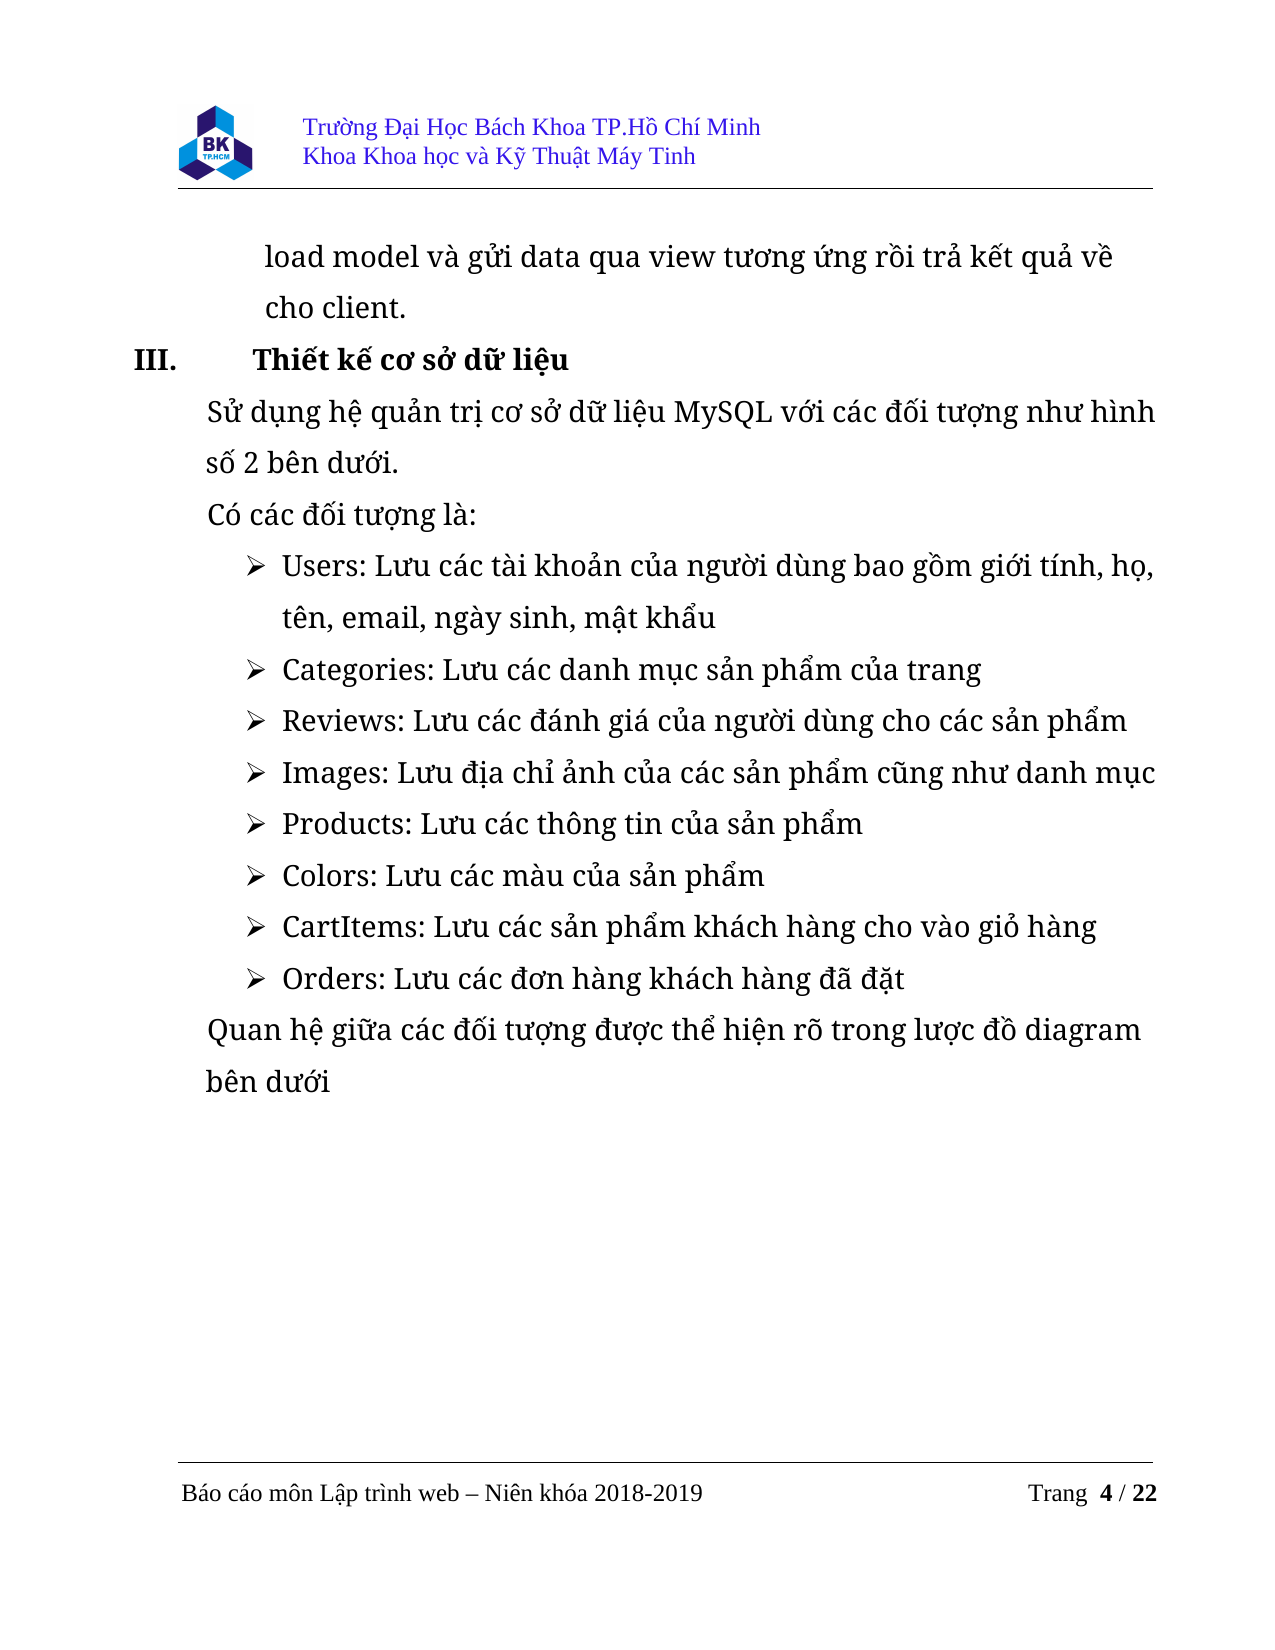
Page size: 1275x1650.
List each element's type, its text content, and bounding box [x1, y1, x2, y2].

list Images: Lưu địa chỉ ảnh của các sản phẩm cũng như danh mục [244, 752, 1157, 792]
list CartItems: Lưu các sản phẩm khách hàng cho vào giỏ hàng [244, 907, 1157, 946]
list Colors: Lưu các màu của sản phẩm [244, 855, 1157, 895]
list Users: Lưu các tài khoản của người dùng bao gồm giới tính, họ, tên, email, ngày sinh, mật khẩu [244, 546, 1157, 637]
list Categories: Lưu các danh mục sản phẩm của trang [244, 649, 1157, 688]
list Products: Lưu các thông tin của sản phẩm [244, 803, 1157, 843]
text Thiết kế cơ sở dữ liệu [177, 339, 1157, 379]
list Reviews: Lưu các đánh giá của người dùng cho các sản phẩm [244, 700, 1157, 740]
picture [177, 104, 254, 182]
list Sử dụng hệ quản trị cơ sở dữ liệu MySQL với các đối tượng như hình số 2 bên dưới. [205, 391, 1157, 482]
list Orders: Lưu các đơn hàng khách hàng đã đặt [244, 958, 1157, 998]
list Quan hệ giữa các đối tượng được thể hiện rõ trong lược đồ diagram bên dưới [205, 1010, 1157, 1101]
list Có các đối tượng là: [205, 494, 1157, 534]
